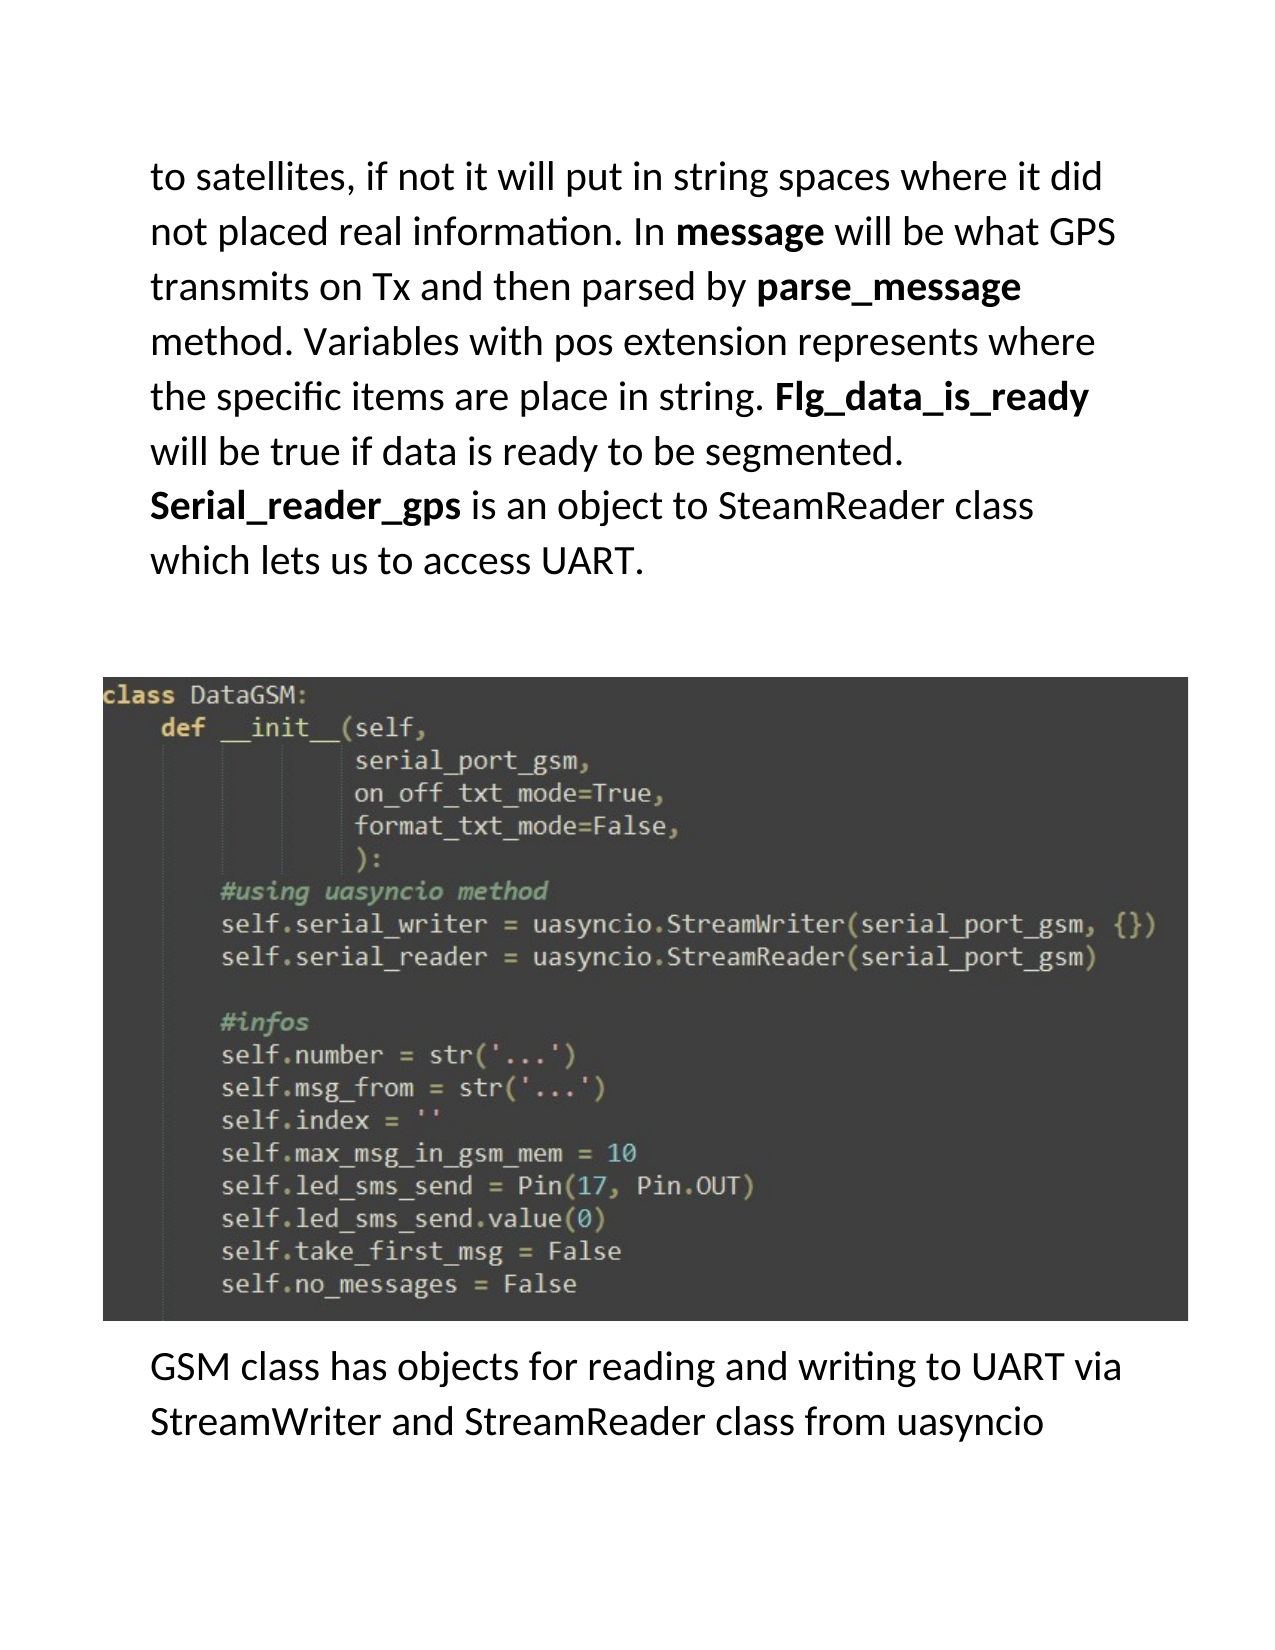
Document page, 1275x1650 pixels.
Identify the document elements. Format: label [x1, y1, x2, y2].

text [150, 1340, 1125, 1446]
picture [103, 677, 1189, 1321]
text [150, 150, 1125, 585]
